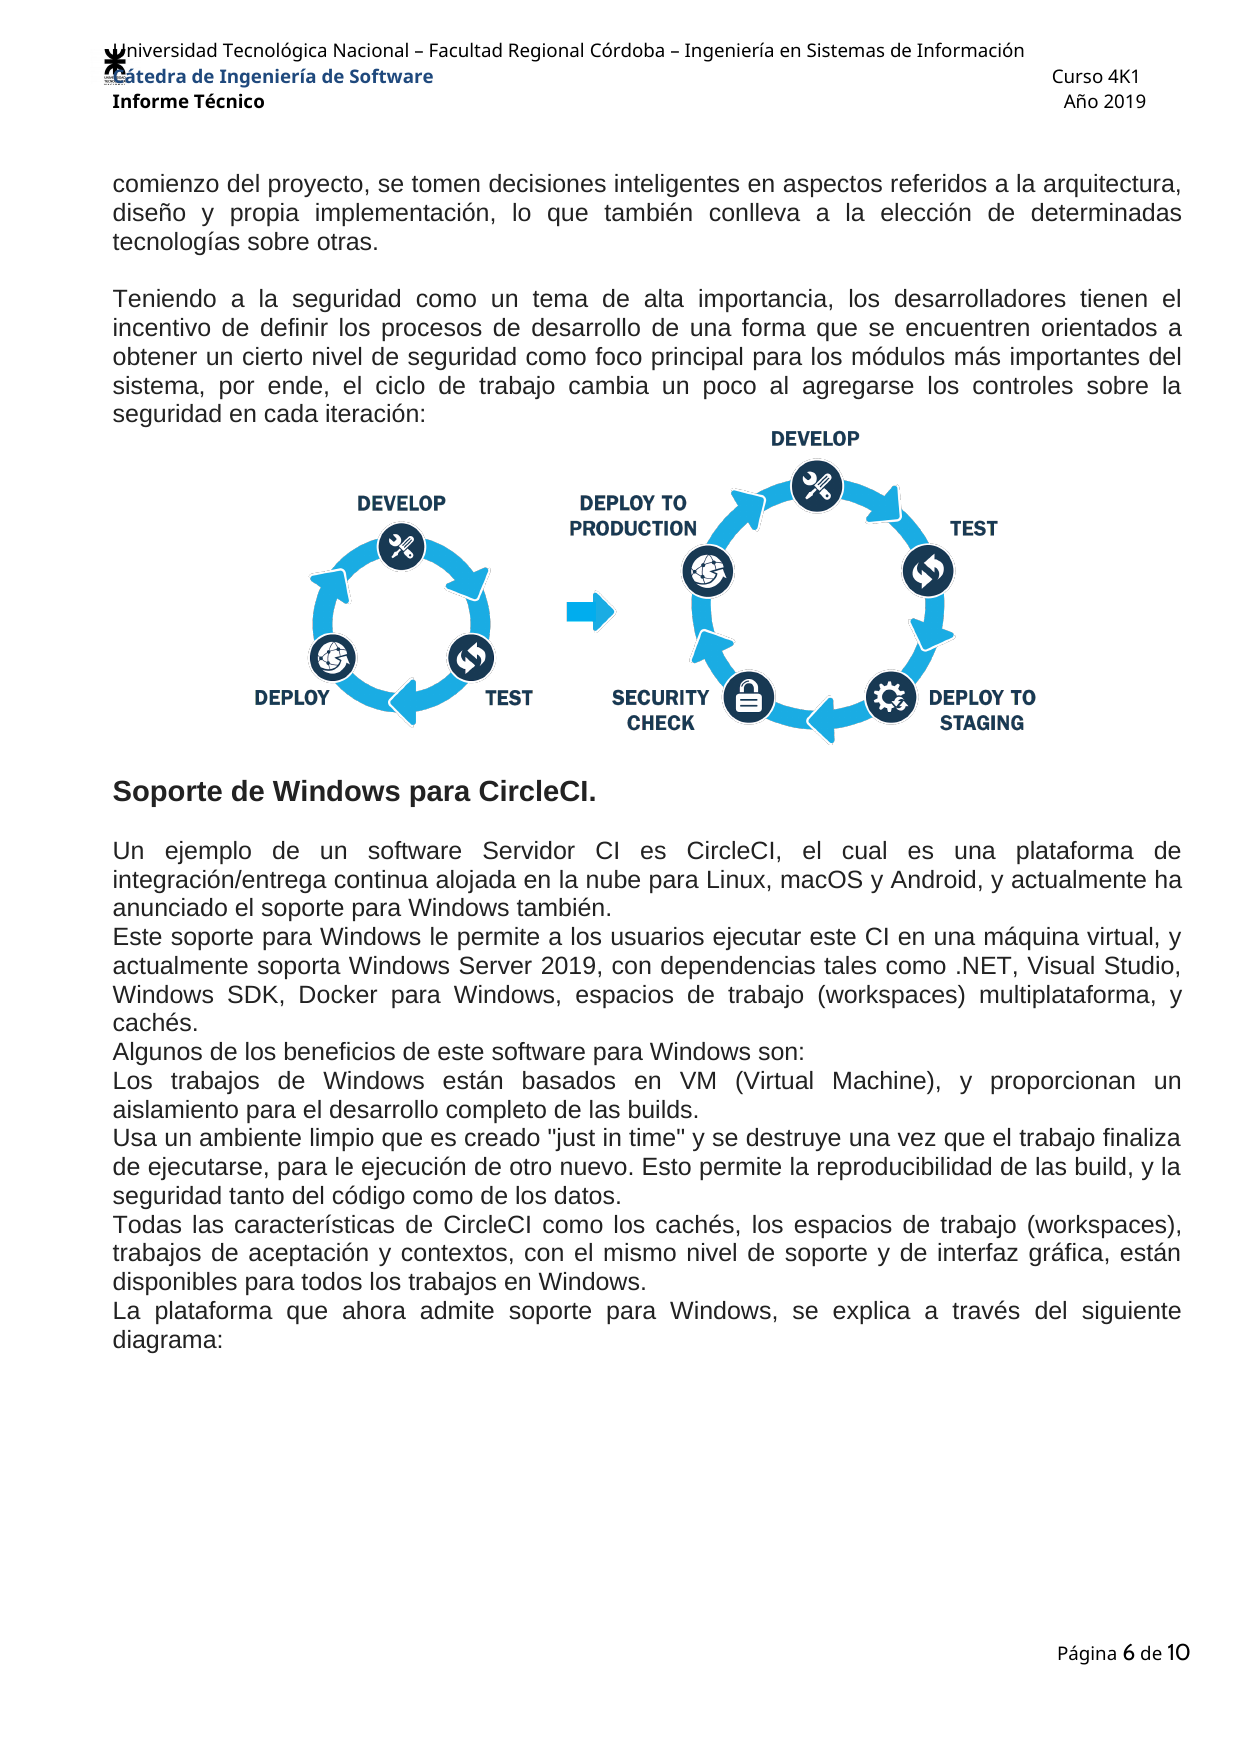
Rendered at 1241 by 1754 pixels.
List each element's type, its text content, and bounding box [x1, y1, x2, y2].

text Todas las características de CircleCI como los cachés, los espacios de trabajo (workspaces), trabajos de aceptación y contextos, con el mismo nivel de soporte y de interfaz gráfica, están disponibles para todos los trabajos en Windows. [112, 1209, 1184, 1296]
text Este soporte para Windows le permite a los usuarios ejecutar este CI en una máquina virtual, y actualmente soporta Windows Server 2019, con dependencias tales como .NET, Visual Studio, Windows SDK, Docker para Windows, espacios de trabajo (workspaces) multiplataforma, y cachés. [112, 922, 1184, 1037]
text Teniendo a la seguridad como un tema de alta importancia, los desarrolladores tienen el incentivo de definir los procesos de desarrollo de una forma que se encuentren orientados a obtener un cierto nivel de seguridad como foco principal para los módulos más importantes del sistema, por ende, el ciclo de trabajo cambia un poco al agregarse los controles sobre la seguridad en cada iteración: [112, 284, 1184, 428]
picture [255, 428, 1042, 745]
text Algunos de los beneficios de este software para Windows son: [112, 1037, 1184, 1066]
picture [115, 49, 122, 56]
text Usa un ambiente limpio que es creado "just in time" y se destruye una vez que el trabajo finaliza de ejecutarse, para le ejecución de otro nuevo. Esto permite la reproducibilidad de las build, y la seguridad tanto del código como de los datos. [112, 1123, 1184, 1209]
text Los trabajos de Windows están basados en VM (Virtual Machine), y proporcionan un aislamiento para el desarrollo completo de las builds. [112, 1066, 1184, 1123]
text Soporte de Windows para CircleCI. [112, 773, 1184, 807]
picture [90, 49, 141, 85]
text Un ejemplo de un software Servidor CI es CircleCI, el cual es una plataforma de integración/entrega continua alojada en la nube para Linux, macOS y Android, y actualmente ha anunciado el soporte para Windows también. [112, 836, 1184, 922]
text La plataforma que ahora admite soporte para Windows, se explica a través del siguiente diagrama: [112, 1296, 1184, 1353]
